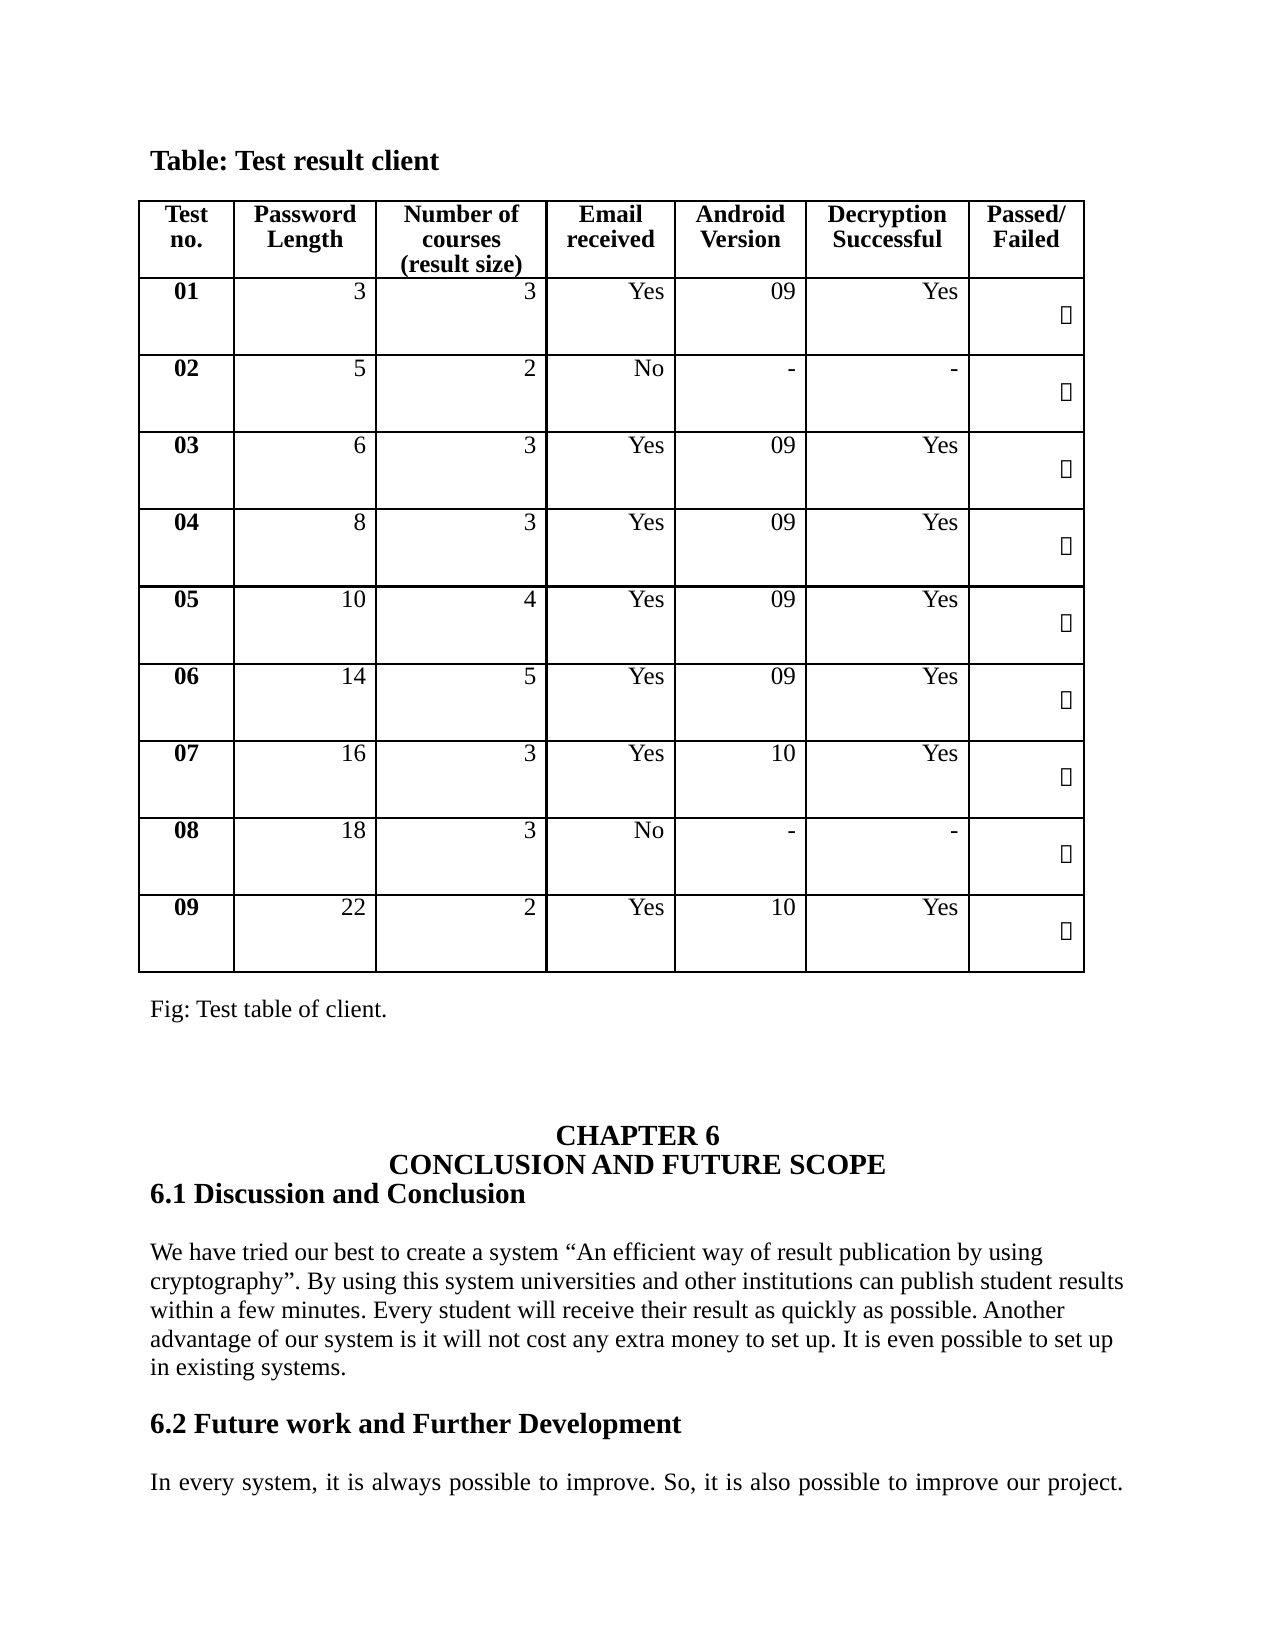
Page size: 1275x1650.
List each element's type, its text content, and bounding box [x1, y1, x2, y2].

text Fig: Test table of client. [150, 998, 1125, 1023]
table_cell ✅ [970, 588, 1083, 662]
table_header Email received [548, 202, 674, 277]
table_cell 16 [235, 742, 375, 817]
table_cell Yes [548, 588, 674, 662]
table_cell Yes [548, 665, 674, 739]
table_cell 02 [140, 356, 233, 431]
table_cell ✅ [970, 433, 1083, 508]
table_cell 04 [140, 510, 233, 585]
table_cell Yes [807, 279, 968, 354]
table_cell 3 [377, 742, 545, 817]
table_cell - [807, 819, 968, 894]
table_cell 3 [377, 433, 545, 508]
table_header Password Length [235, 202, 375, 277]
text Table: Test result client [150, 150, 1125, 175]
table_cell 4 [377, 588, 545, 662]
table_cell 05 [140, 588, 233, 662]
table_cell 8 [235, 510, 375, 585]
table_cell 5 [235, 356, 375, 431]
table_cell - [676, 356, 805, 431]
table_cell 14 [235, 665, 375, 739]
table_header Decryption Successful [807, 202, 968, 277]
table_cell Yes [807, 510, 968, 585]
table_cell ✅ [970, 510, 1083, 585]
table_cell Yes [548, 279, 674, 354]
table_cell Yes [548, 896, 674, 971]
table_cell 6 [235, 433, 375, 508]
table_cell Yes [548, 433, 674, 508]
table_cell Yes [807, 588, 968, 662]
table_cell - [676, 819, 805, 894]
table_cell 01 [140, 279, 233, 354]
text 6.2 Future work and Further Development [150, 1410, 1125, 1439]
table_cell 22 [235, 896, 375, 971]
table_cell 10 [235, 588, 375, 662]
table_cell 09 [140, 896, 233, 971]
table_cell ❌ [970, 819, 1083, 894]
text We have tried our best to create a system “An efficient way of result publication by using cryptography”. By using this system universities and other institutions can publish student results within a few minutes. Every student will receive their result as quickly as possible. Another advantage of our system is it will not cost any extra money to set up. It is even possible to set up in existing systems. [150, 1238, 1125, 1382]
table_header Passed/ Failed [970, 202, 1083, 277]
table_cell 09 [676, 279, 805, 354]
table_cell Yes [807, 896, 968, 971]
table_cell 10 [676, 896, 805, 971]
table_cell Yes [807, 665, 968, 739]
table_cell 09 [676, 433, 805, 508]
table_header Number of courses (result size) [377, 202, 545, 277]
table_cell 07 [140, 742, 233, 817]
table_cell ✅ [970, 896, 1083, 971]
table_cell Yes [548, 510, 674, 585]
table_cell ✅ [970, 279, 1083, 354]
table_cell 3 [377, 510, 545, 585]
table_cell No [548, 356, 674, 431]
table_cell 06 [140, 665, 233, 739]
table_cell 09 [676, 665, 805, 739]
table_cell Yes [548, 742, 674, 817]
table_cell 2 [377, 896, 545, 971]
table_cell - [807, 356, 968, 431]
table_cell ✅ [970, 665, 1083, 739]
table_cell Yes [807, 742, 968, 817]
text 6.1 Discussion and Conclusion [150, 1180, 1125, 1209]
table_cell 18 [235, 819, 375, 894]
table_cell 3 [235, 279, 375, 354]
table_cell 3 [377, 819, 545, 894]
table_cell 10 [676, 742, 805, 817]
text CONCLUSION AND FUTURE SCOPE [150, 1152, 1125, 1180]
table_cell No [548, 819, 674, 894]
table_cell 09 [676, 588, 805, 662]
table_cell 3 [377, 279, 545, 354]
table_cell ✅ [970, 742, 1083, 817]
table_cell 2 [377, 356, 545, 431]
table_header Test no. [140, 202, 233, 277]
table_cell 5 [377, 665, 545, 739]
table_cell ❌ [970, 356, 1083, 431]
table_cell 09 [676, 510, 805, 585]
table_cell Yes [807, 433, 968, 508]
text CHAPTER 6 [150, 1123, 1125, 1152]
table_header Android Version [676, 202, 805, 277]
table_cell 08 [140, 819, 233, 894]
table_cell 03 [140, 433, 233, 508]
